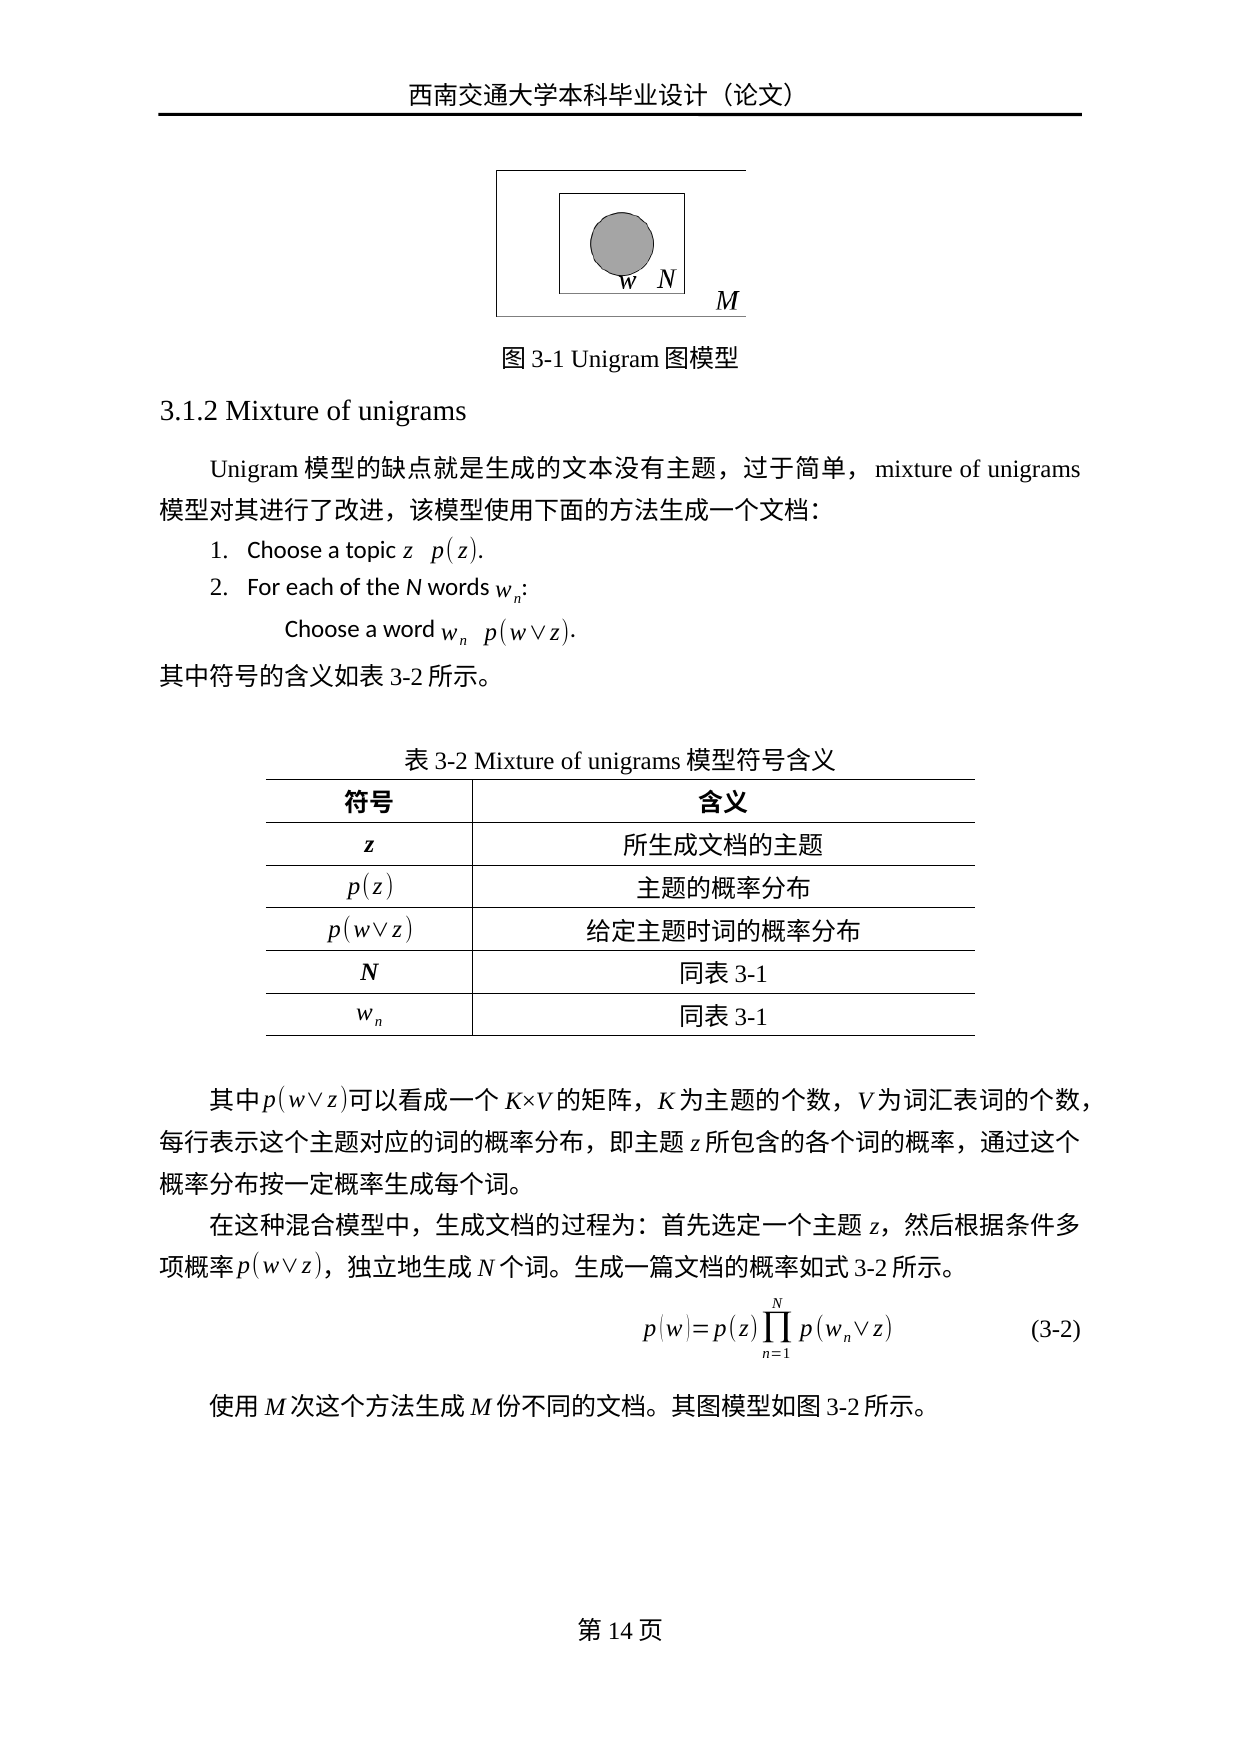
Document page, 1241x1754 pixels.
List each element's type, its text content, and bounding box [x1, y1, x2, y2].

text 其中可以看成一个K×V的矩阵，K为主题的个数，V为词汇表词的个数，每行表示这个主题对应的词的概率分布，即主题z所包含的各个词的概率，通过这个概率分布按一定概率生成每个词。 [159, 1078, 1081, 1203]
table_header 含义 [473, 780, 974, 822]
table_header 符号 [266, 780, 472, 822]
table_cell [266, 866, 472, 907]
table_cell N [266, 951, 472, 993]
table_cell 所生成文档的主题 [473, 823, 974, 864]
text 其中符号的含义如表3-2所示。 [159, 654, 1081, 696]
text 使用M次这个方法生成M份不同的文档。其图模型如图3-2所示。 [159, 1384, 1081, 1426]
text (3-2) [159, 1286, 1081, 1370]
table_cell 主题的概率分布 [473, 866, 974, 907]
text 表3-2 Mixture of unigrams模型符号含义 [159, 737, 1081, 779]
table_cell [266, 994, 472, 1035]
subtitle 3.1.2 Mixture of unigrams [159, 389, 1081, 431]
table_cell For each of the N words : Choose a word . [148, 571, 1068, 654]
table_cell [266, 908, 472, 950]
text Unigram模型的缺点就是生成的文本没有主题，过于简单，mixture of unigrams模型对其进行了改进，该模型使用下面的方法生成一个文档： [159, 446, 1081, 529]
table_cell 给定主题时词的概率分布 [473, 908, 974, 950]
table_cell 同表3-1 [473, 951, 974, 993]
table_cell 同表3-1 [473, 994, 974, 1035]
text 图3-1 Unigram图模型 [159, 335, 1081, 377]
table_cell z [266, 823, 472, 864]
text 在这种混合模型中，生成文档的过程为：首先选定一个主题z，然后根据条件多项概率，独立地生成N个词。生成一篇文档的概率如式3-2所示。 [159, 1203, 1081, 1286]
table_header Choose a topic . [148, 529, 1068, 571]
